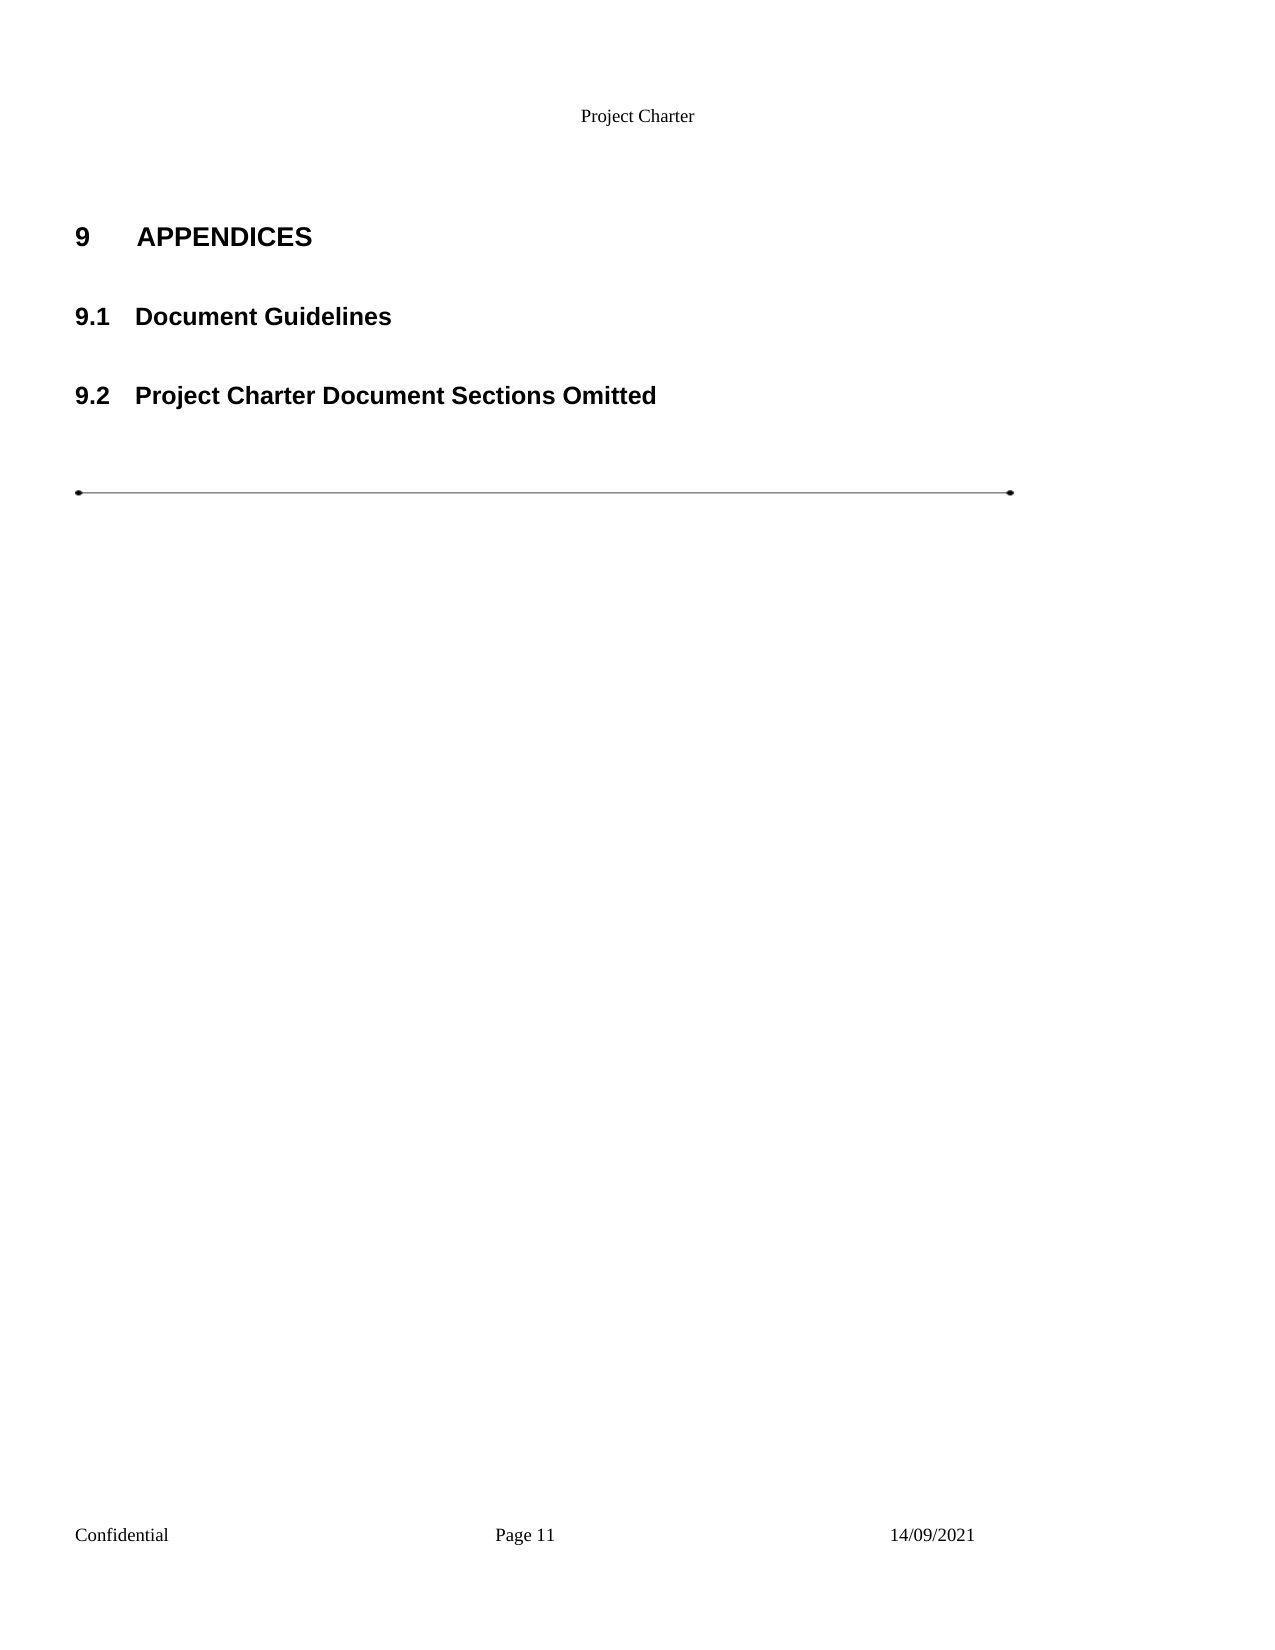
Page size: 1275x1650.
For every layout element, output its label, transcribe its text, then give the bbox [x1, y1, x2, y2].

picture [75, 488, 1016, 499]
subtitle APPENDICES [75, 221, 1200, 252]
subtitle Document Guidelines [75, 302, 1200, 331]
subtitle Project Charter Document Sections Omitted [75, 381, 1200, 409]
